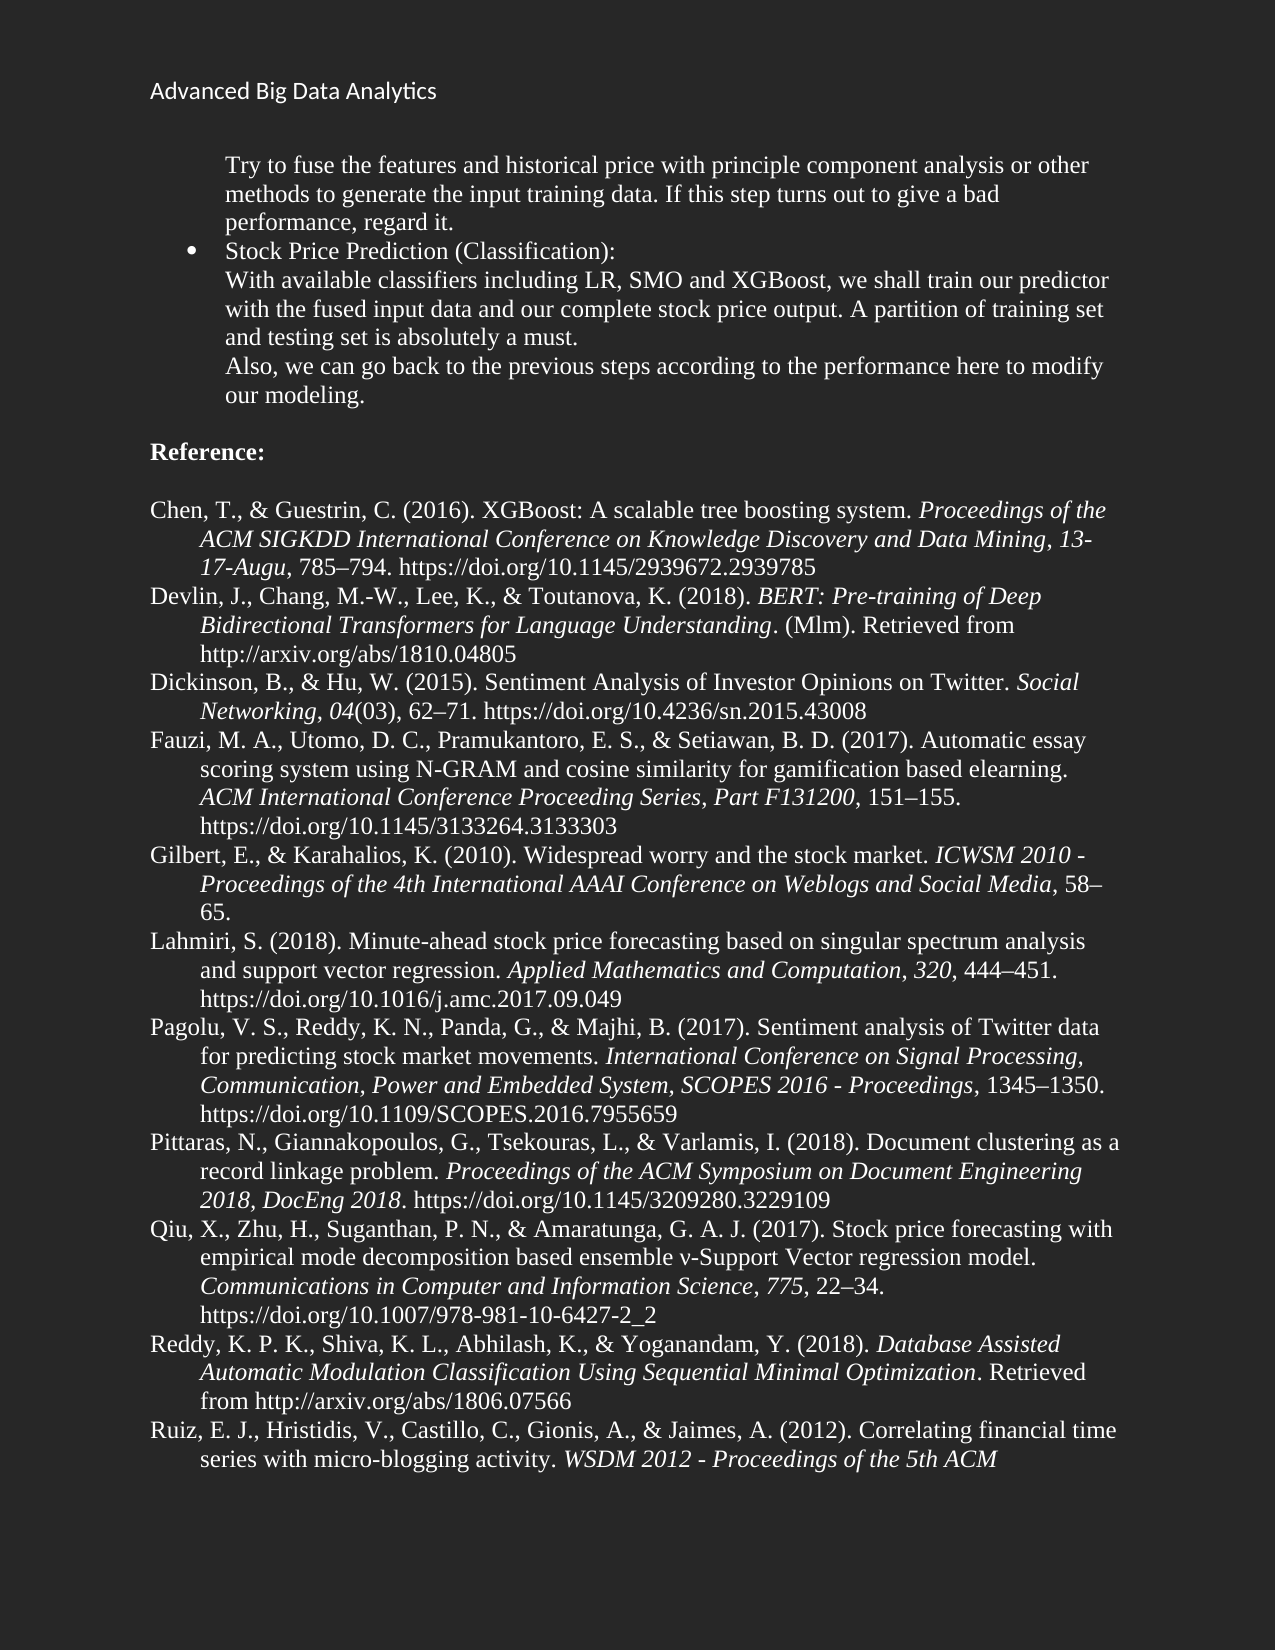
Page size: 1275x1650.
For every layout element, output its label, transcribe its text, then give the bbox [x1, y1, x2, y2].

text Pagolu, V. S., Reddy, K. N., Panda, G., & Majhi, B. (2017). Sentiment analysis of Twitter data for predicting stock market movements. International Conference on Signal Processing, Communication, Power and Embedded System, SCOPES 2016 - Proceedings, 1345–1350. https://doi.org/10.1109/SCOPES.2016.7955659 [150, 1012, 1125, 1127]
list Stock Price Prediction (Classification): [187, 236, 1125, 265]
text Lahmiri, S. (2018). Minute-ahead stock price forecasting based on singular spectrum analysis and support vector regression. Applied Mathematics and Computation, 320, 444–451. https://doi.org/10.1016/j.amc.2017.09.049 [150, 926, 1125, 1012]
list Also, we can go back to the previous steps according to the performance here to modify our modeling. [225, 351, 1125, 409]
text Reference: [150, 437, 1125, 466]
list With available classifiers including LR, SMO and XGBoost, we shall train our predictor with the fused input data and our complete stock price output. A partition of training set and testing set is absolutely a must. [225, 265, 1125, 351]
text Gilbert, E., & Karahalios, K. (2010). Widespread worry and the stock market. ICWSM 2010 - Proceedings of the 4th International AAAI Conference on Weblogs and Social Media, 58–65. [150, 840, 1125, 926]
text Fauzi, M. A., Utomo, D. C., Pramukantoro, E. S., & Setiawan, B. D. (2017). Automatic essay scoring system using N-GRAM and cosine similarity for gamification based elearning. ACM International Conference Proceeding Series, Part F131200, 151–155. https://doi.org/10.1145/3133264.3133303 [150, 725, 1125, 840]
text Chen, T., & Guestrin, C. (2016). XGBoost: A scalable tree boosting system. Proceedings of the ACM SIGKDD International Conference on Knowledge Discovery and Data Mining, 13-17-Augu, 785–794. https://doi.org/10.1145/2939672.2939785 [150, 495, 1125, 581]
text Dickinson, B., & Hu, W. (2015). Sentiment Analysis of Investor Opinions on Twitter. Social Networking, 04(03), 62–71. https://doi.org/10.4236/sn.2015.43008 [150, 667, 1125, 725]
text Reddy, K. P. K., Shiva, K. L., Abhilash, K., & Yoganandam, Y. (2018). Database Assisted Automatic Modulation Classification Using Sequential Minimal Optimization. Retrieved from http://arxiv.org/abs/1806.07566 [150, 1329, 1125, 1415]
text Devlin, J., Chang, M.-W., Lee, K., & Toutanova, K. (2018). BERT: Pre-training of Deep Bidirectional Transformers for Language Understanding. (Mlm). Retrieved from http://arxiv.org/abs/1810.04805 [150, 581, 1125, 667]
text Pittaras, N., Giannakopoulos, G., Tsekouras, L., & Varlamis, I. (2018). Document clustering as a record linkage problem. Proceedings of the ACM Symposium on Document Engineering 2018, DocEng 2018. https://doi.org/10.1145/3209280.3229109 [150, 1127, 1125, 1214]
text Qiu, X., Zhu, H., Suganthan, P. N., & Amaratunga, G. A. J. (2017). Stock price forecasting with empirical mode decomposition based ensemble ν-Support Vector regression model. Communications in Computer and Information Science, 775, 22–34. https://doi.org/10.1007/978-981-10-6427-2_2 [150, 1214, 1125, 1329]
list Try to fuse the features and historical price with principle component analysis or other methods to generate the input training data. If this step turns out to give a bad performance, regard it. [225, 150, 1125, 236]
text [150, 1415, 1125, 1472]
